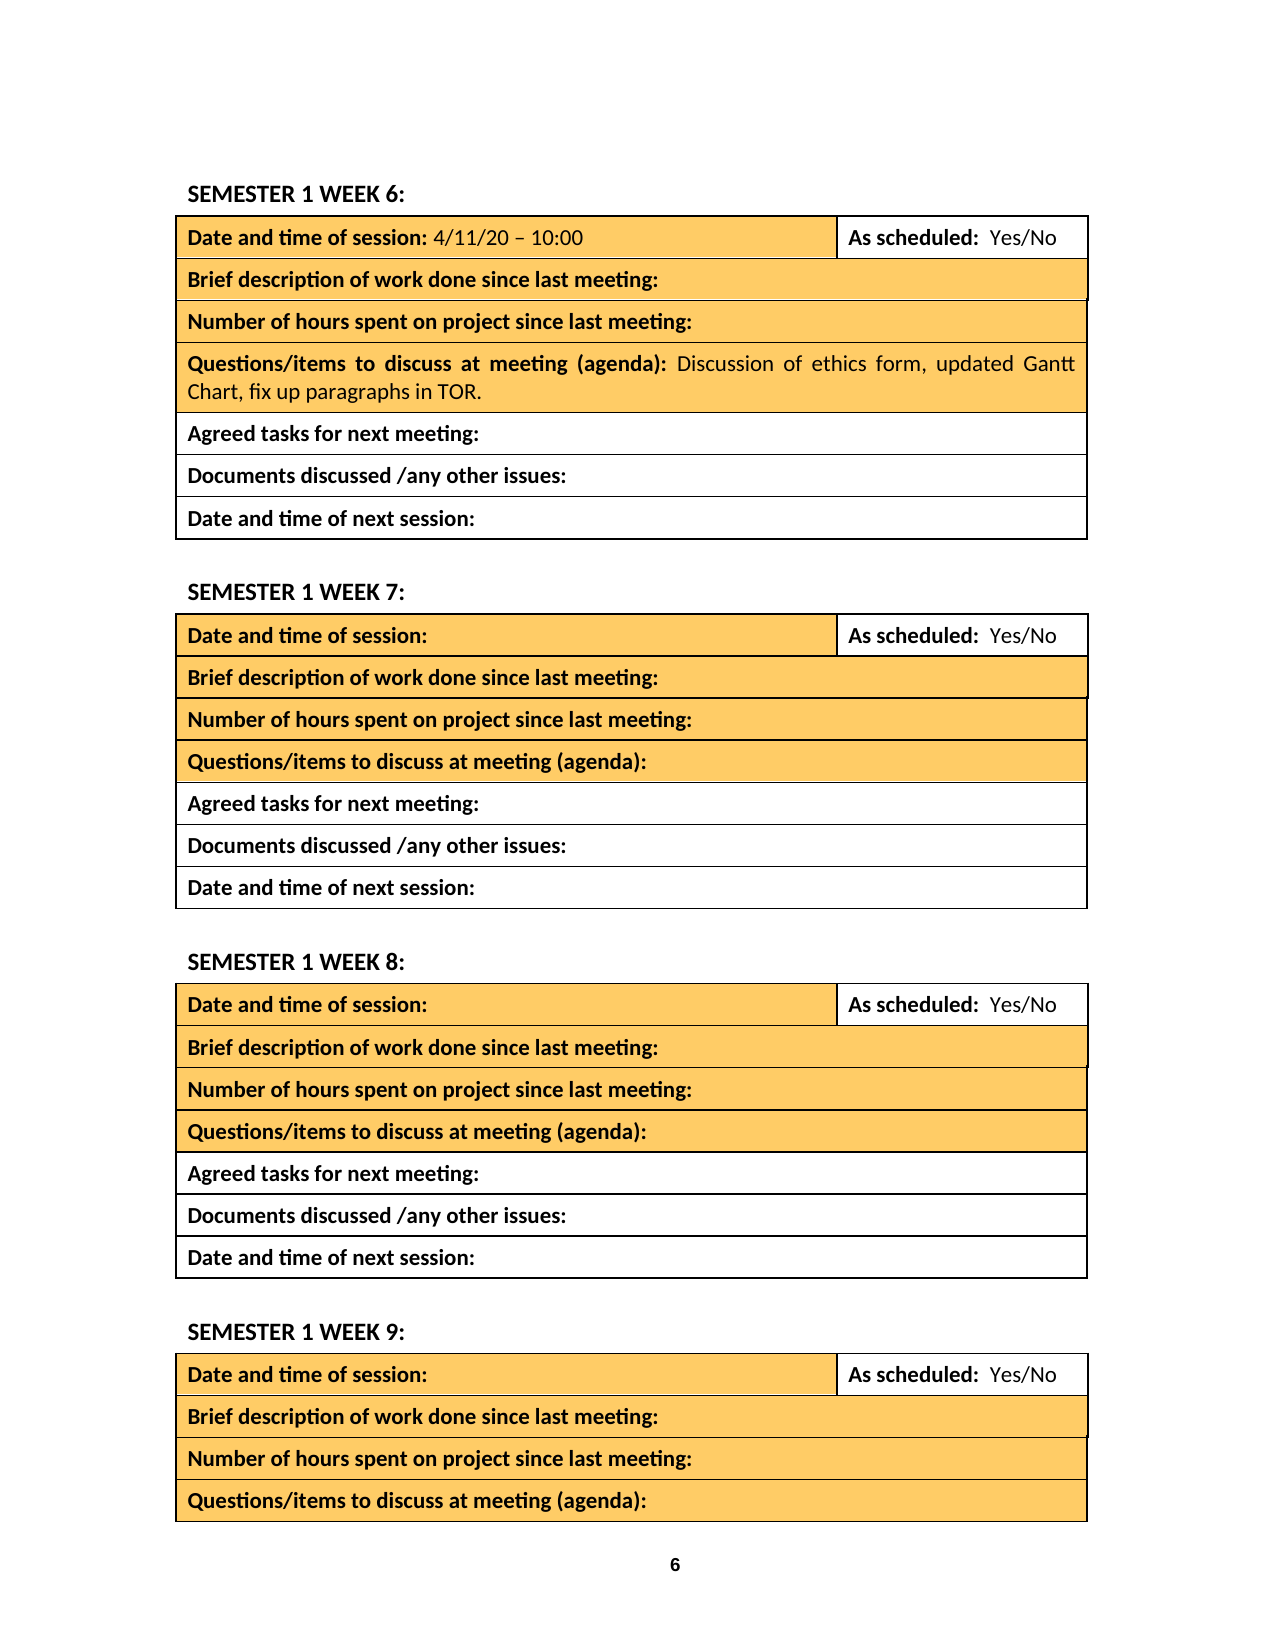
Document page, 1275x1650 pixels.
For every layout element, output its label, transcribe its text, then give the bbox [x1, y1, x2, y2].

table_cell Agreed tasks for next meeting: [177, 783, 837, 823]
table_header As scheduled: Yes/No [838, 615, 1087, 655]
table_cell Brief description of work done since last meeting: [177, 1026, 1087, 1067]
table_cell Number of hours spent on project since last meeting: [177, 301, 1086, 342]
table_cell Questions/items to discuss at meeting (agenda): [177, 1480, 1086, 1521]
table_cell Date and time of next session: [177, 1237, 1086, 1277]
table_cell [837, 825, 1086, 866]
subtitle Semester 1 Week 6: [187, 178, 1088, 209]
subtitle Semester 1 Week 8: [187, 946, 1088, 976]
table_cell Brief description of work done since last meeting: [177, 657, 1087, 697]
subtitle Semester 1 Week 9: [187, 1316, 1088, 1346]
subtitle Semester 1 Week 7: [187, 576, 1088, 607]
table_header Date and time of session: [177, 1354, 836, 1394]
table_cell Agreed tasks for next meeting: [177, 413, 837, 454]
table_cell Brief description of work done since last meeting: [177, 259, 1087, 299]
table_cell Brief description of work done since last meeting: [177, 1396, 1087, 1437]
table_cell Questions/items to discuss at meeting (agenda): [177, 741, 1086, 781]
table_cell Questions/items to discuss at meeting (agenda): [177, 1111, 1086, 1151]
table_header As scheduled: Yes/No [838, 984, 1087, 1025]
table_header As scheduled: Yes/No [838, 217, 1087, 257]
table_cell Number of hours spent on project since last meeting: [177, 699, 1086, 739]
table_header Date and time of session: [177, 984, 836, 1025]
table_header Date and time of session: [177, 615, 836, 655]
table_cell Agreed tasks for next meeting: [177, 1153, 837, 1193]
table_cell Documents discussed /any other issues: [177, 825, 837, 866]
table_cell Documents discussed /any other issues: [177, 455, 837, 496]
table_cell [837, 783, 1086, 823]
table_header As scheduled: Yes/No [838, 1354, 1087, 1394]
table_cell Documents discussed /any other issues: [177, 1195, 837, 1235]
table_cell Date and time of next session: [177, 867, 1086, 908]
table_cell Number of hours spent on project since last meeting: [177, 1438, 1086, 1479]
table_header Date and time of session: 4/11/20 – 10:00 [177, 217, 836, 257]
table_cell Number of hours spent on project since last meeting: [177, 1068, 1086, 1109]
table_cell Date and time of next session: [177, 497, 1086, 538]
table_cell [837, 1153, 1086, 1193]
table_cell Questions/items to discuss at meeting (agenda): Discussion of ethics form, updated Gantt Chart, fix up paragraphs in TOR. [177, 343, 1086, 412]
table_cell [837, 413, 1086, 454]
table_cell [837, 1195, 1086, 1235]
table_cell [837, 455, 1086, 496]
